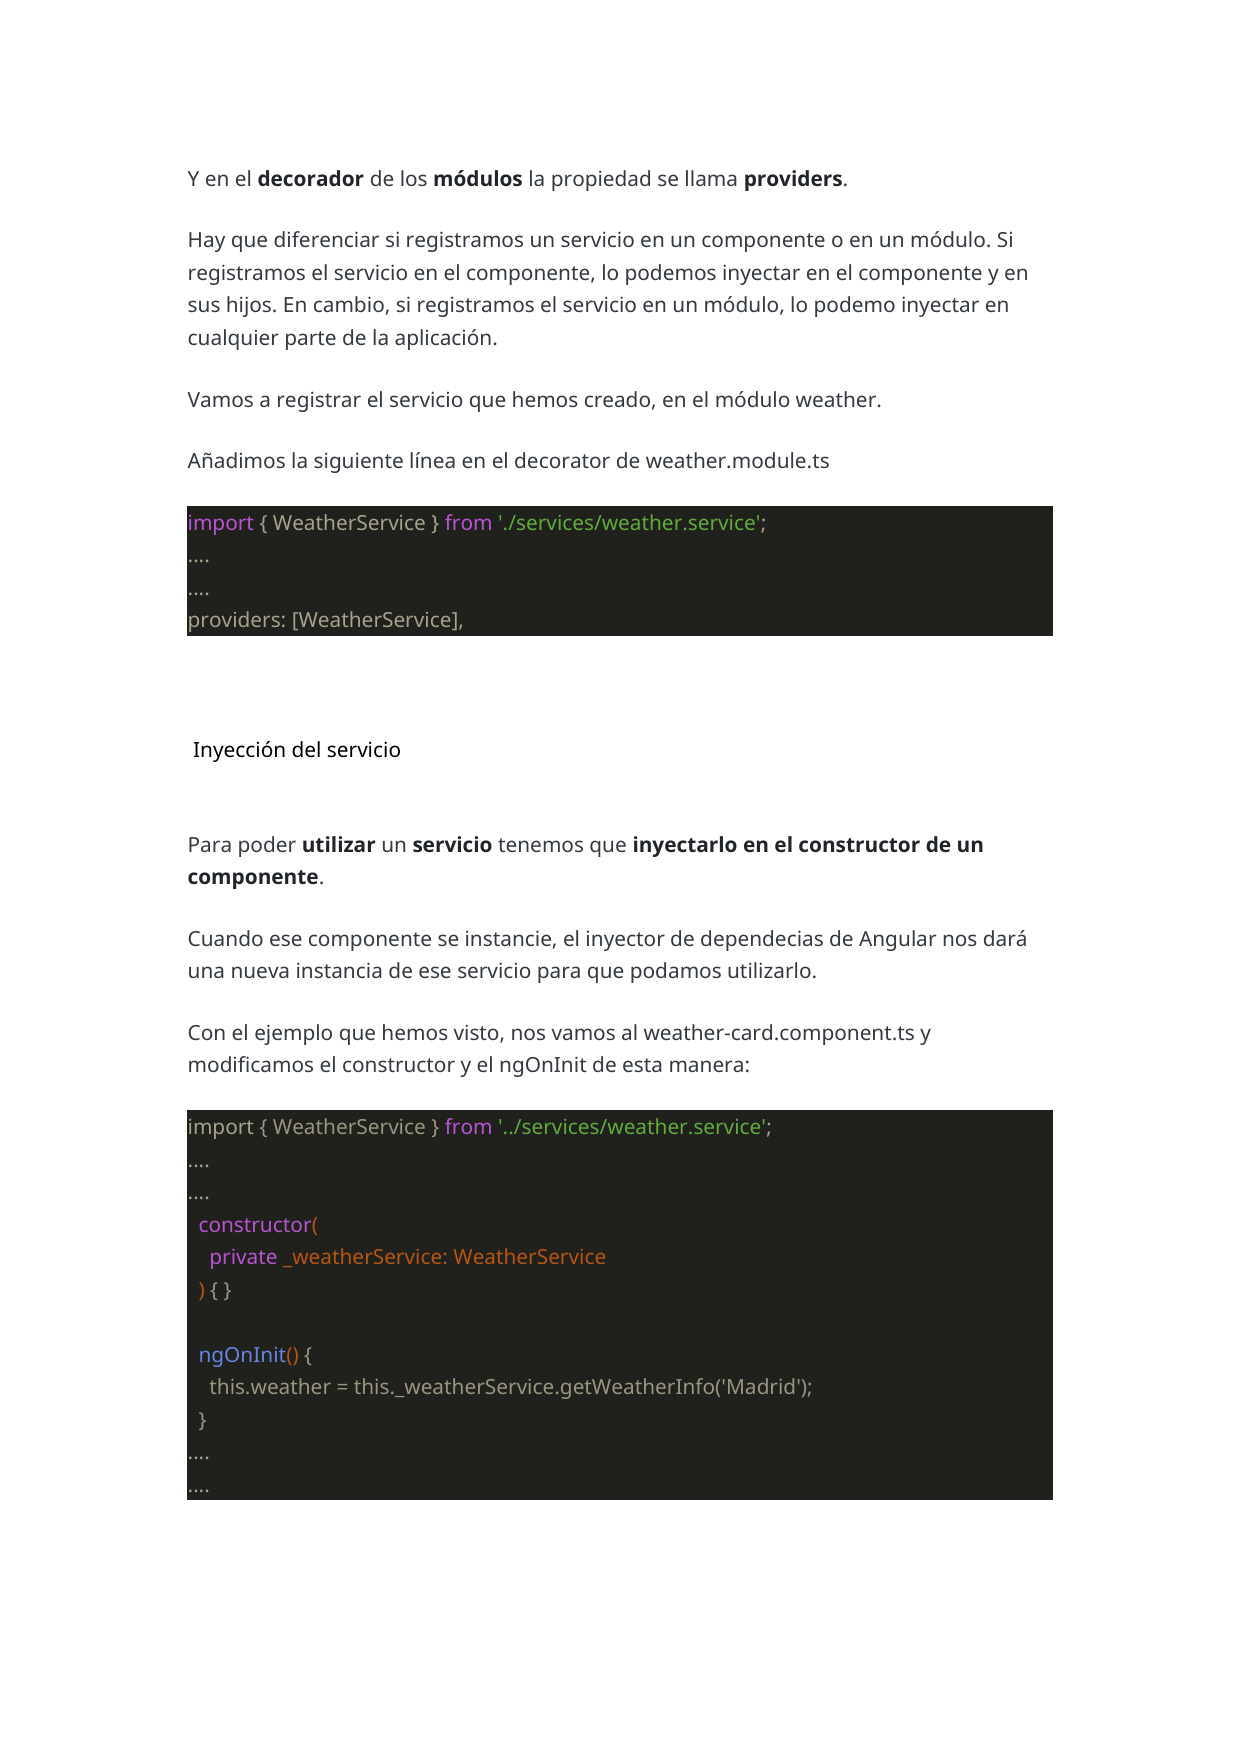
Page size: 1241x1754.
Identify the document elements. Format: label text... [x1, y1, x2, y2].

text Con el ejemplo que hemos visto, nos vamos al weather-card.component.ts y modificamos el constructor y el ngOnInit de esta manera: [187, 1016, 1053, 1081]
text Añadimos la siguiente línea en el decorator de weather.module.ts [187, 444, 1053, 477]
text .... [187, 1175, 1053, 1208]
text Cuando ese componente se instancie, el inyector de dependecias de Angular nos dará una nueva instancia de ese servicio para que podamos utilizarlo. [187, 922, 1053, 987]
text .... [187, 1143, 1053, 1175]
text Hay que diferenciar si registramos un servicio en un componente o en un módulo. Si registramos el servicio en el componente, lo podemos inyectar en el componente y en sus hijos. En cambio, si registramos el servicio en un módulo, lo podemo inyectar en cualquier parte de la aplicación. [187, 224, 1053, 354]
text Para poder utilizar un servicio tenemos que inyectarlo en el constructor de un componente. [187, 828, 1053, 893]
text constructor( [187, 1208, 1053, 1240]
text Inyección del servicio [187, 734, 1053, 766]
text private _weatherService: WeatherService [187, 1240, 1053, 1273]
text ) { } [187, 1273, 1053, 1305]
text ngOnInit() { [187, 1338, 1053, 1370]
text Y en el decorador de los módulos la propiedad se llama providers. [187, 162, 1053, 194]
text import { WeatherService } from './services/weather.service'; [187, 506, 1053, 539]
text providers: [WeatherService], [187, 604, 1053, 636]
text .... [187, 1468, 1053, 1500]
text .... [187, 571, 1053, 604]
text Vamos a registrar el servicio que hemos creado, en el módulo weather. [187, 383, 1053, 415]
text .... [187, 539, 1053, 571]
text .... [187, 1435, 1053, 1468]
text this.weather = this._weatherService.getWeatherInfo('Madrid'); [187, 1370, 1053, 1403]
text import { WeatherService } from '../services/weather.service'; [187, 1110, 1053, 1143]
text } [187, 1403, 1053, 1435]
